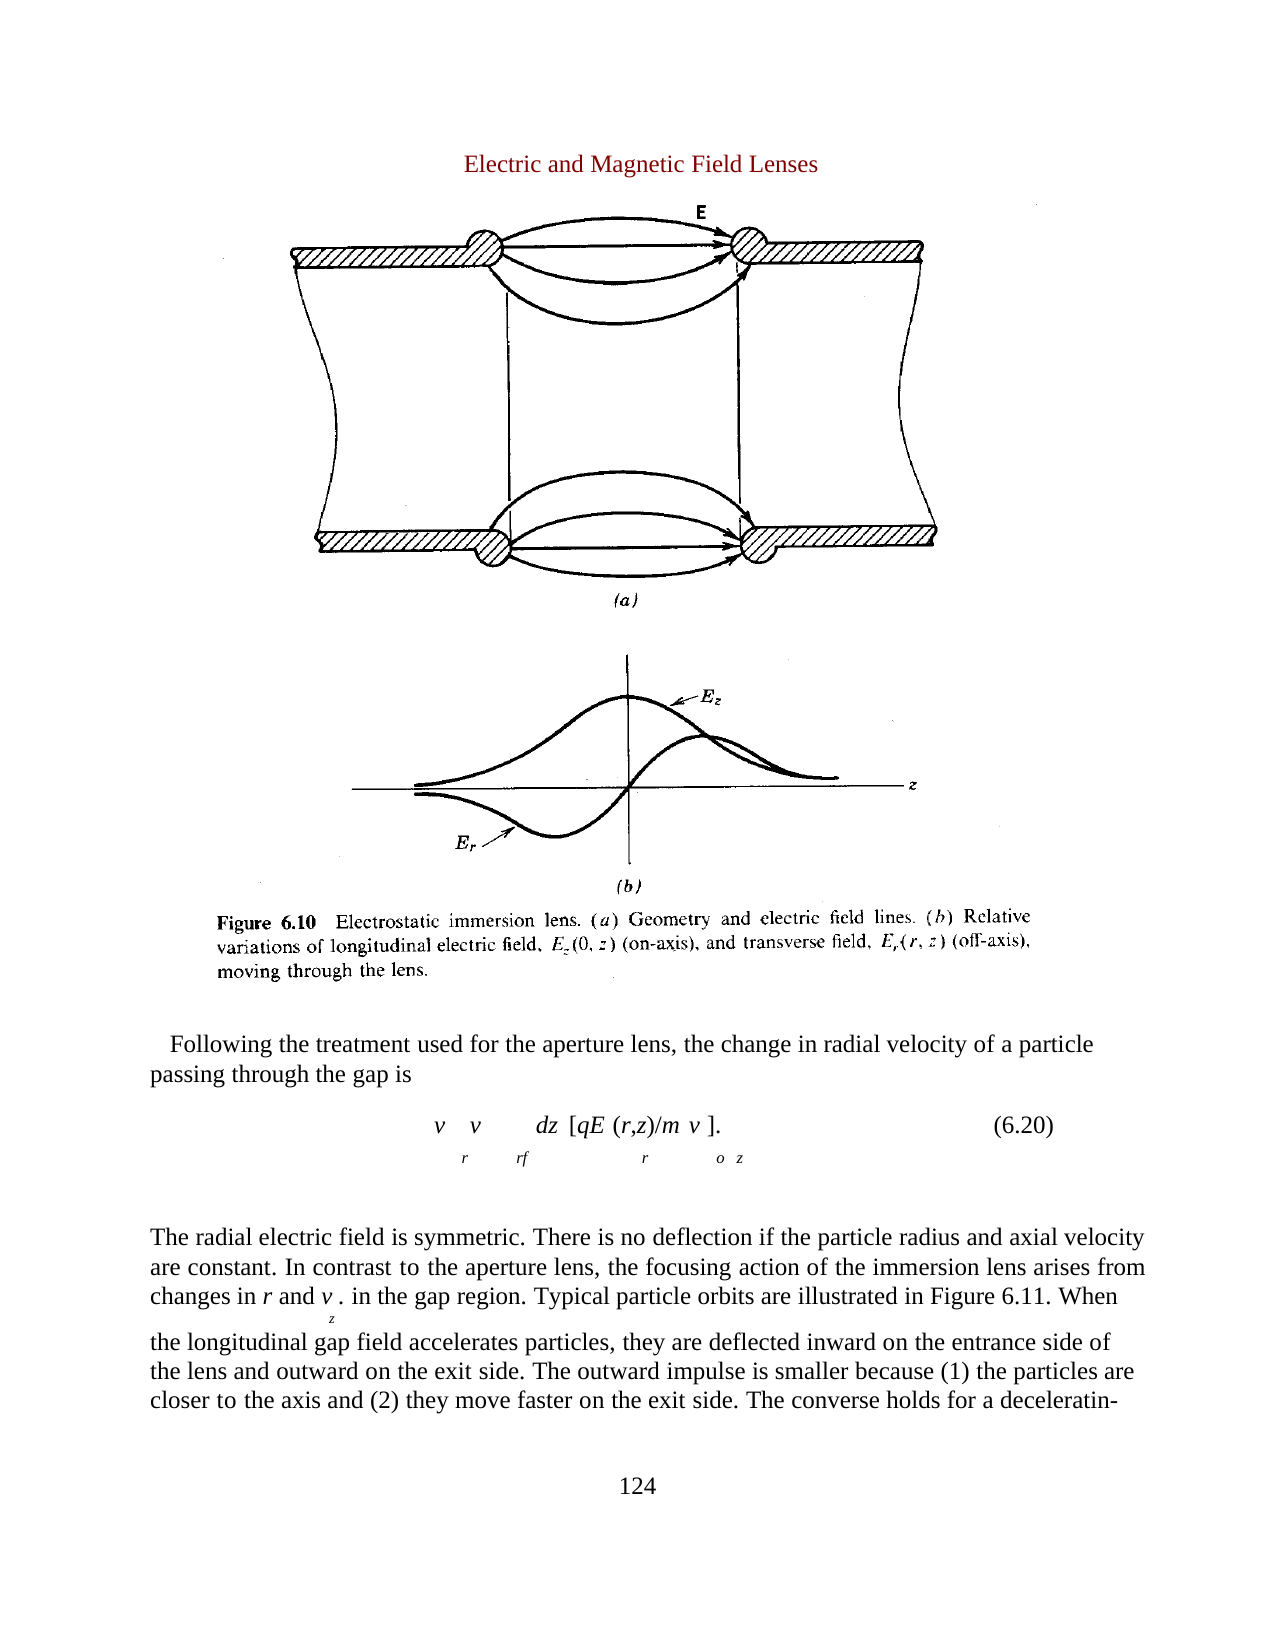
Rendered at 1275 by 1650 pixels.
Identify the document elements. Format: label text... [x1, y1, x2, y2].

text r rf r o z [461, 1139, 1146, 1169]
text Following the treatment used for the aperture lens, the change in radial velocity of a particle passing through the gap is [150, 1029, 1101, 1088]
text The radial electric field is symmetric. There is no deflection if the particle radius and axial velocity are constant. In contrast to the aperture lens, the focusing action of the immersion lens arises from changes in r and v . in the gap region. Typical particle orbits are illustrated in Figure 6.11. When [150, 1222, 1146, 1310]
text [150, 1327, 1141, 1414]
text v v dz [qE (r,z)/m v ]. (6.20) [434, 1107, 1146, 1139]
picture [210, 204, 1037, 984]
text z [329, 1310, 1146, 1327]
